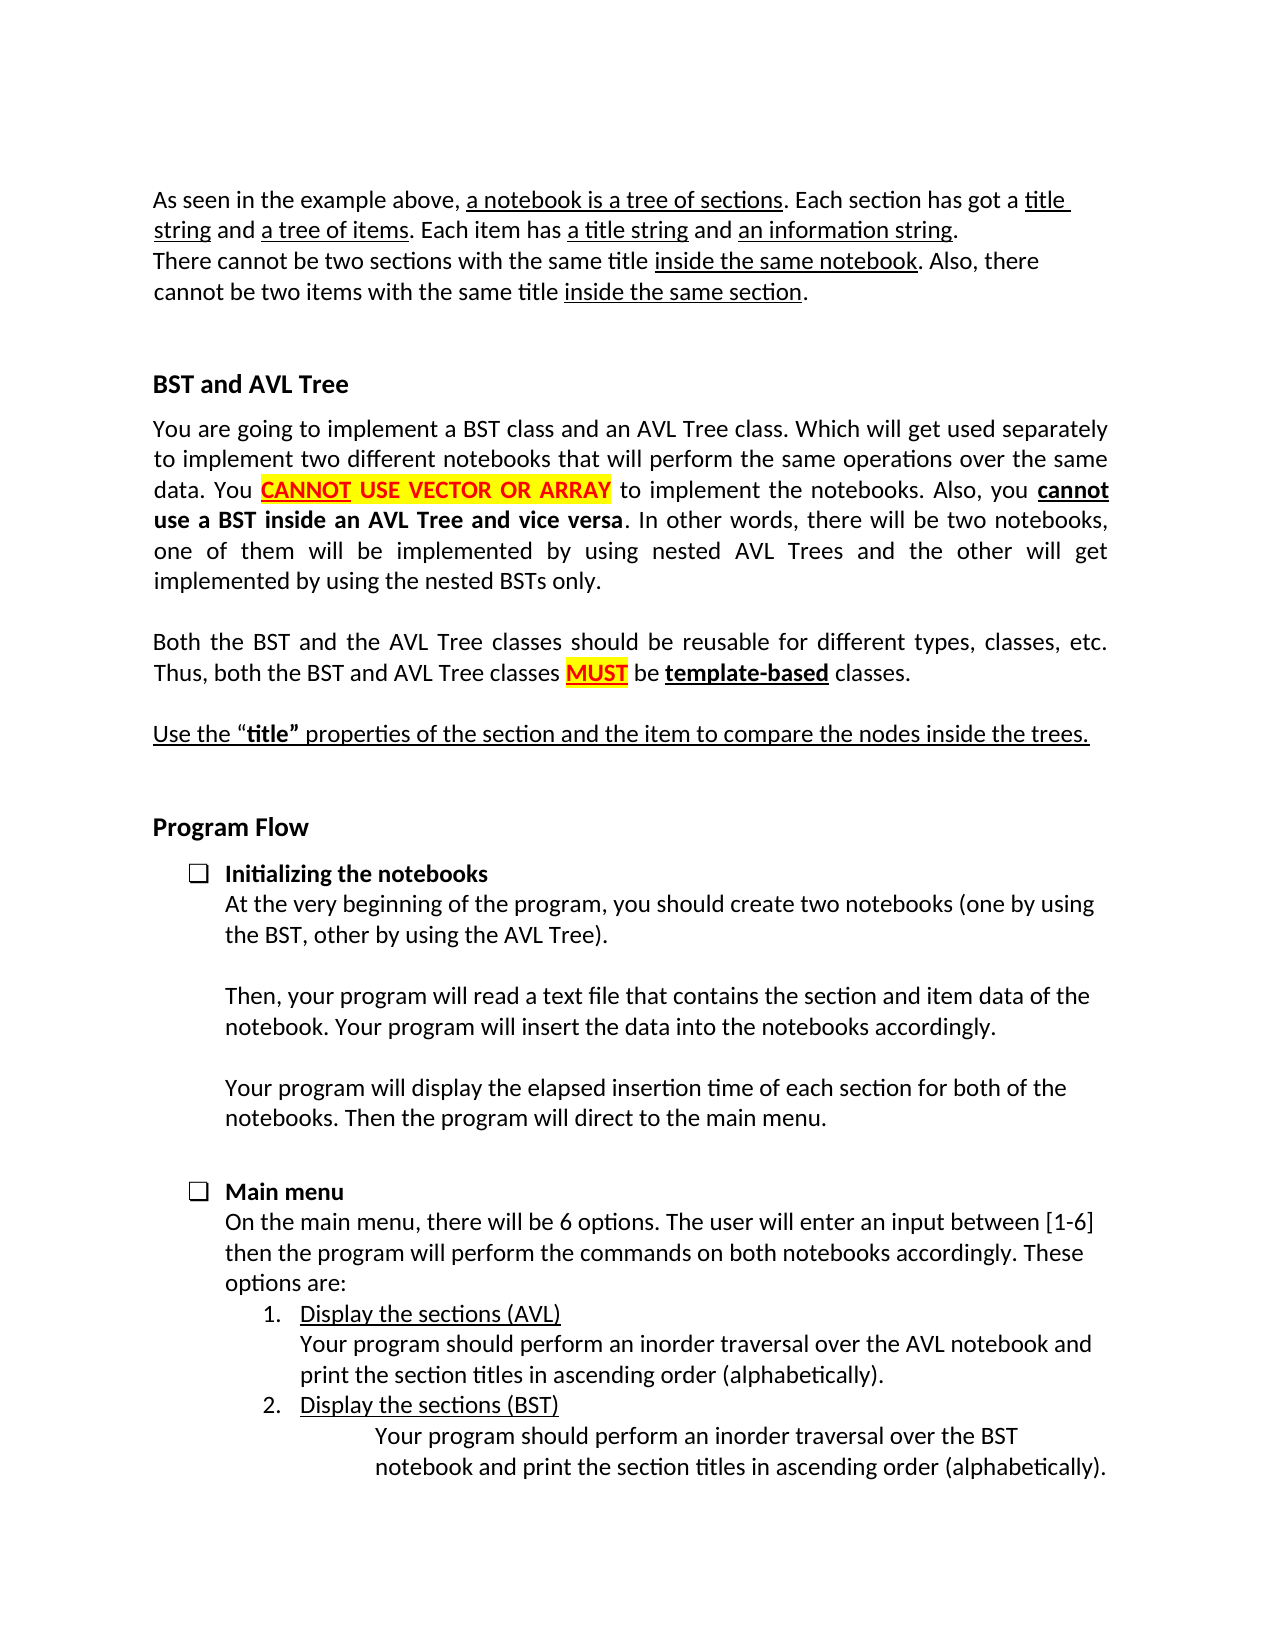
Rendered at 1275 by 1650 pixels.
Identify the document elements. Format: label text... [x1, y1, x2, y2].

text Then, your program will read a text file that contains the section and item data of the notebook. Your program will insert the data into the notebooks accordingly. [225, 980, 1109, 1041]
text On the main menu, there will be 6 options. The user will enter an input between [1-6] then the program will perform the commands on both notebooks accordingly. These options are: [225, 1206, 1109, 1298]
list Display the sections (BST) [262, 1389, 1109, 1420]
text As seen in the example above, a notebook is a tree of sections. Each section has got a title string and a tree of items. Each item has a title string and an information string. [153, 184, 1109, 245]
text Use the “title” properties of the section and the item to compare the nodes inside the trees. [153, 718, 1109, 749]
text Your program should perform an inorder traversal over the AVL notebook and print the section titles in ascending order (alphabetically). [300, 1328, 1109, 1389]
list Display the sections (AVL) [262, 1298, 1109, 1328]
text BST and AVL Tree [153, 367, 1109, 400]
text Both the BST and the AVL Tree classes should be reusable for different types, classes, etc. Thus, both the BST and AVL Tree classes MUST be template-based classes. [153, 627, 1109, 688]
text You are going to implement a BST class and an AVL Tree class. Which will get used separately to implement two different notebooks that will perform the same operations over the same data. You CANNOT USE VECTOR OR ARRAY to implement the notebooks. Also, you cannot use a BST inside an AVL Tree and vice versa. In other words, there will be two notebooks, one of them will be implemented by using nested AVL Trees and the other will get implemented by using the nested BSTs only. [153, 413, 1109, 596]
list Initializing the notebooks [187, 858, 1109, 888]
text At the very beginning of the program, you should create two notebooks (one by using the BST, other by using the AVL Tree). [225, 888, 1109, 949]
list Main menu [187, 1176, 1109, 1206]
text Your program should perform an inorder traversal over the BST notebook and print the section titles in ascending order (alphabetically). [375, 1420, 1109, 1481]
text Program Flow [153, 810, 1109, 843]
text There cannot be two sections with the same title inside the same notebook. Also, there cannot be two items with the same title inside the same section. [153, 245, 1109, 306]
text Your program will display the elapsed insertion time of each section for both of the notebooks. Then the program will direct to the main menu. [225, 1072, 1109, 1133]
